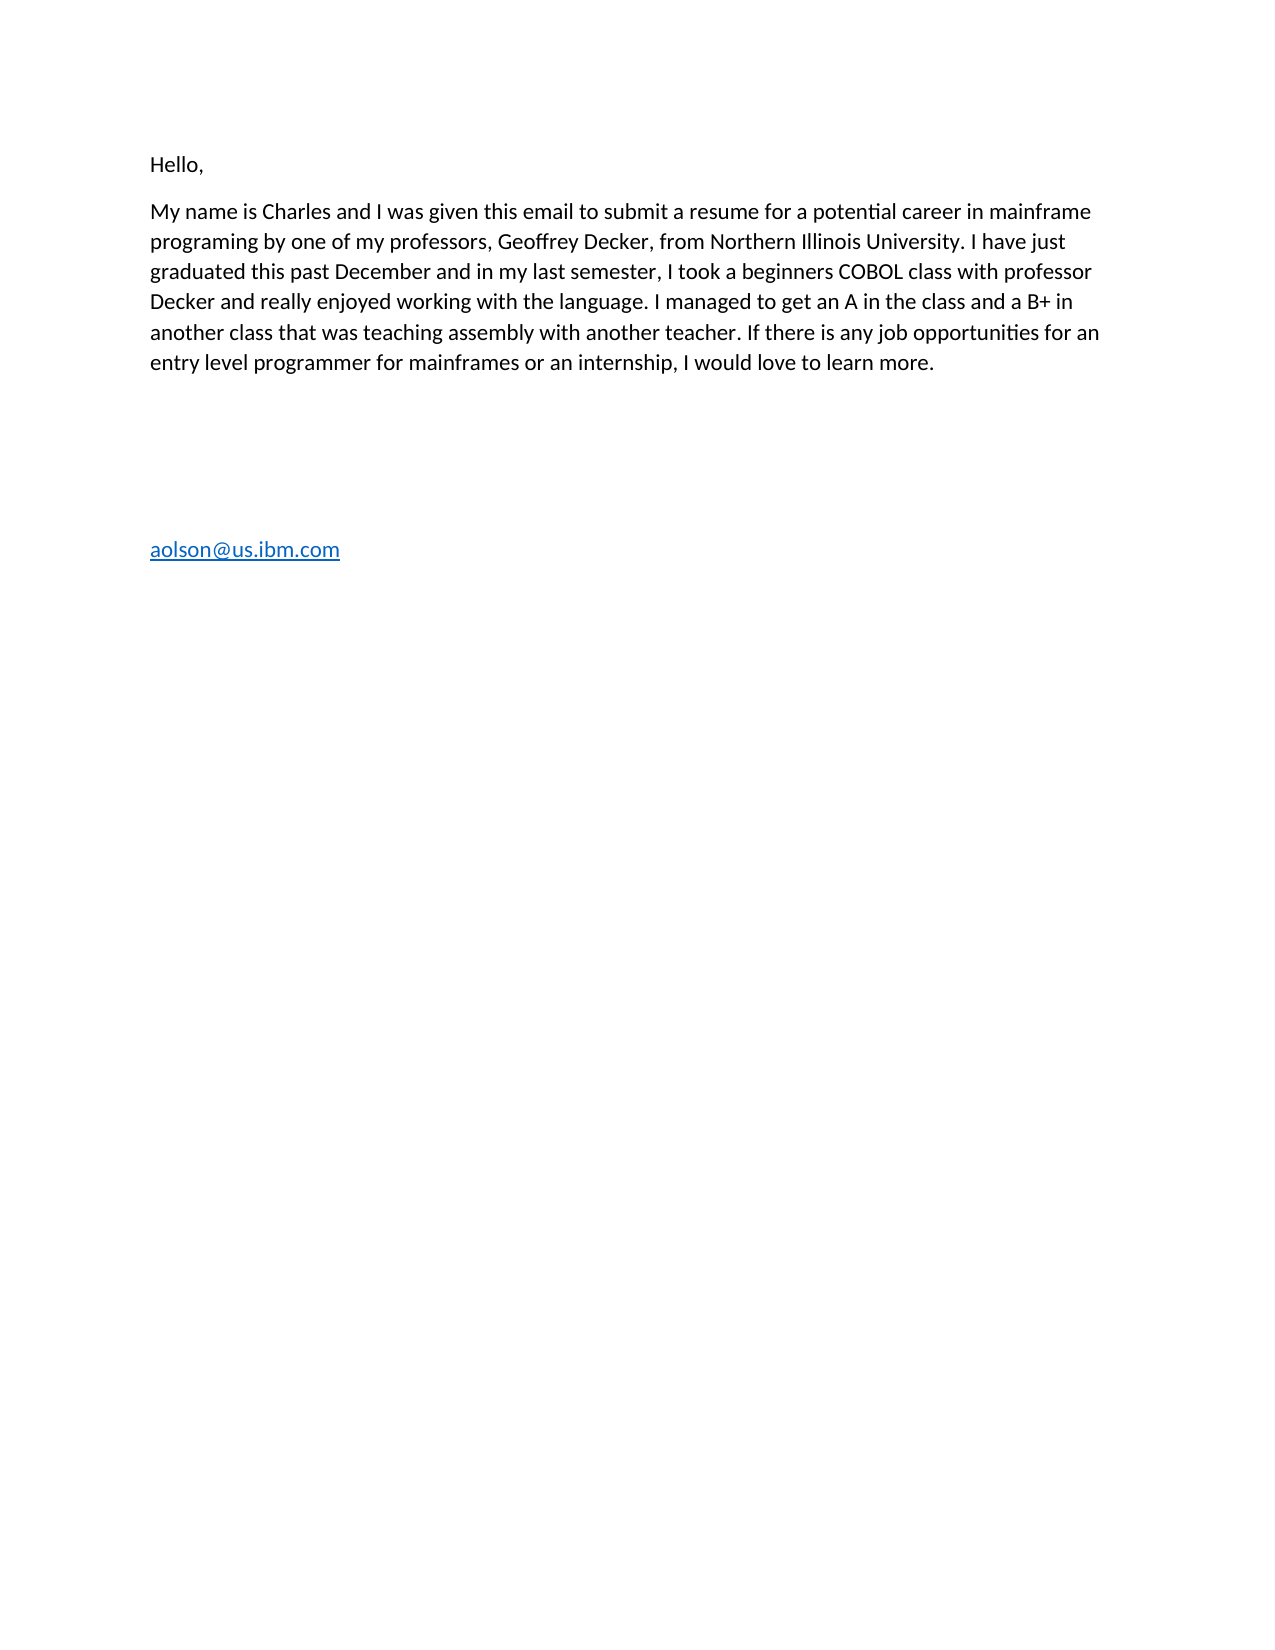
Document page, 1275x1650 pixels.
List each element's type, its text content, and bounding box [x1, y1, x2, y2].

text Hello, [150, 150, 1125, 178]
text My name is Charles and I was given this email to submit a resume for a potential career in mainframe programing by one of my professors, Geoffrey Decker, from Northern Illinois University. I have just graduated this past December and in my last semester, I took a beginners COBOL class with professor Decker and really enjoyed working with the language. I managed to get an A in the class and a B+ in another class that was teaching assembly with another teacher. If there is any job opportunities for an entry level programmer for mainframes or an internship, I would love to learn more. [150, 197, 1125, 376]
text aolson@us.ibm.com [150, 535, 1125, 594]
